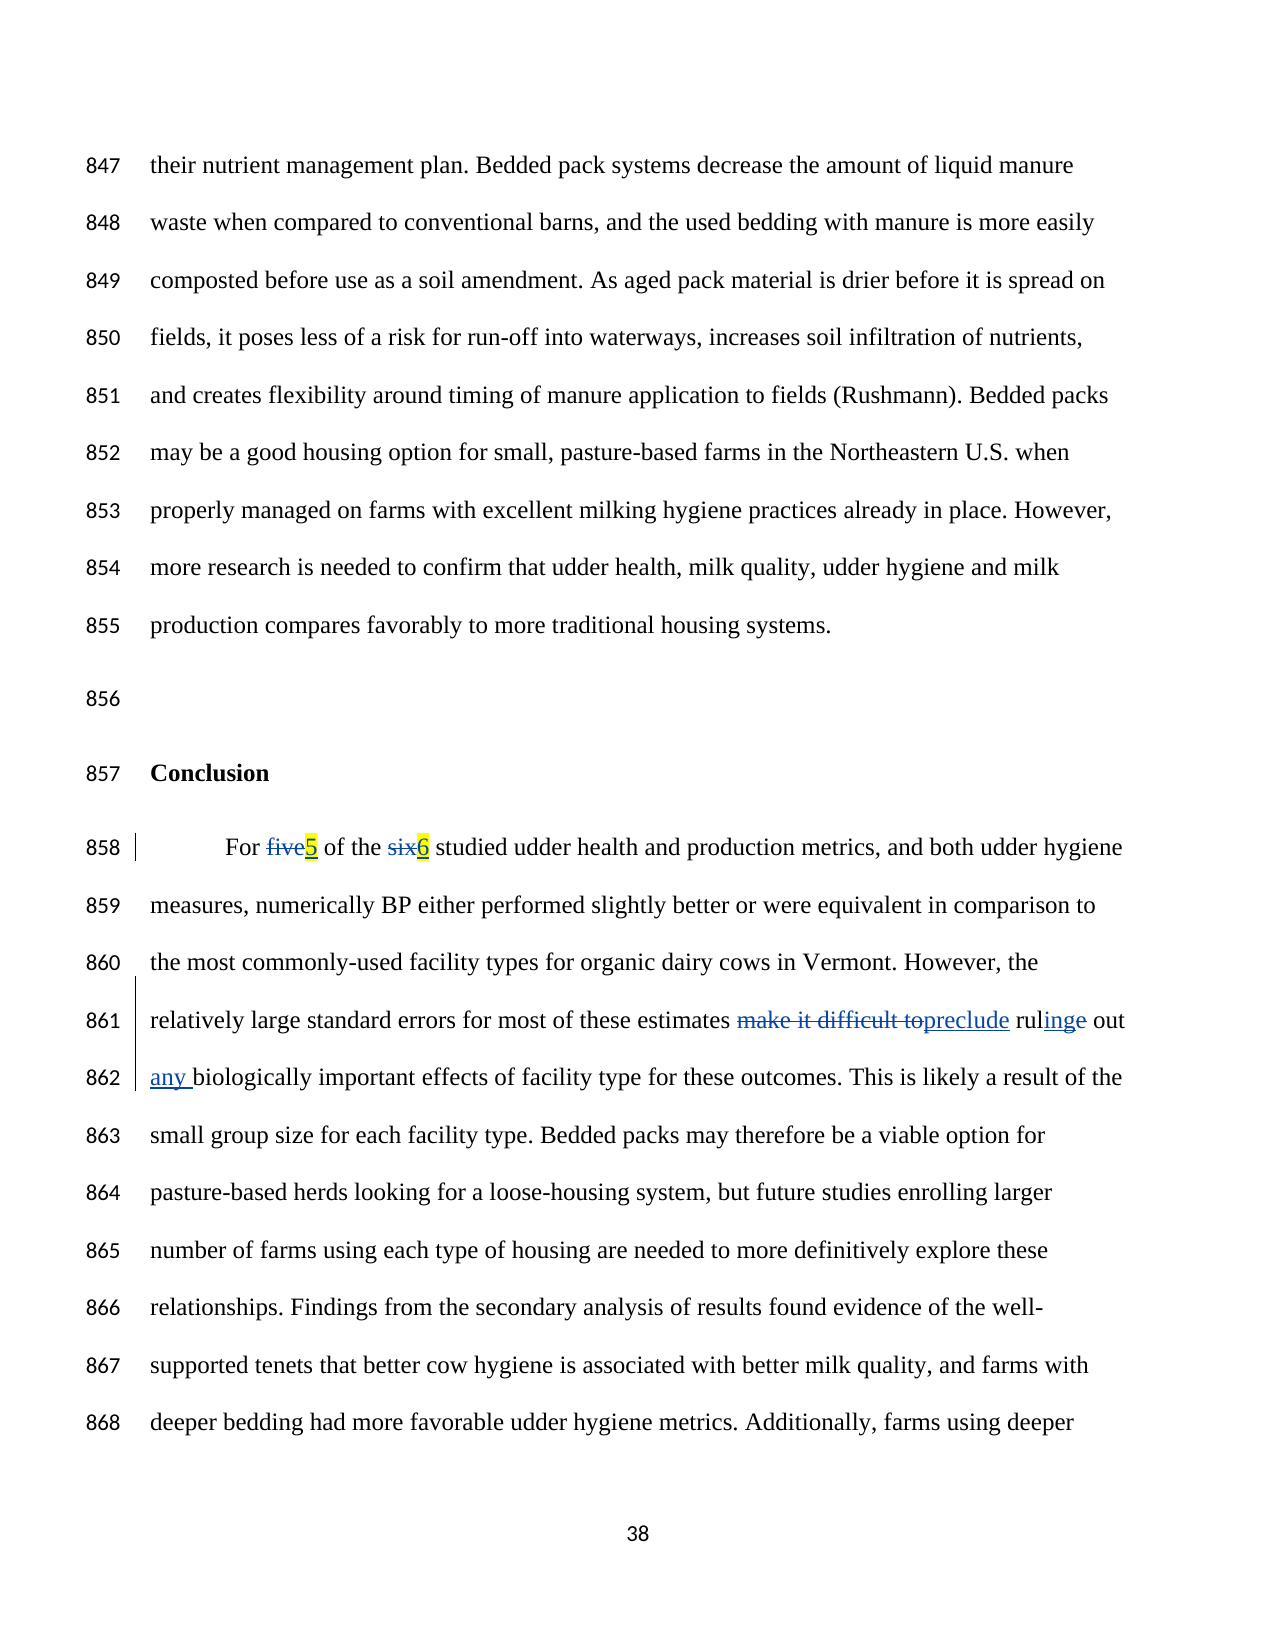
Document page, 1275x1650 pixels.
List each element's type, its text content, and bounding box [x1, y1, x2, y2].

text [150, 150, 1125, 639]
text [150, 832, 1125, 1436]
text Conclusion [150, 758, 1125, 787]
